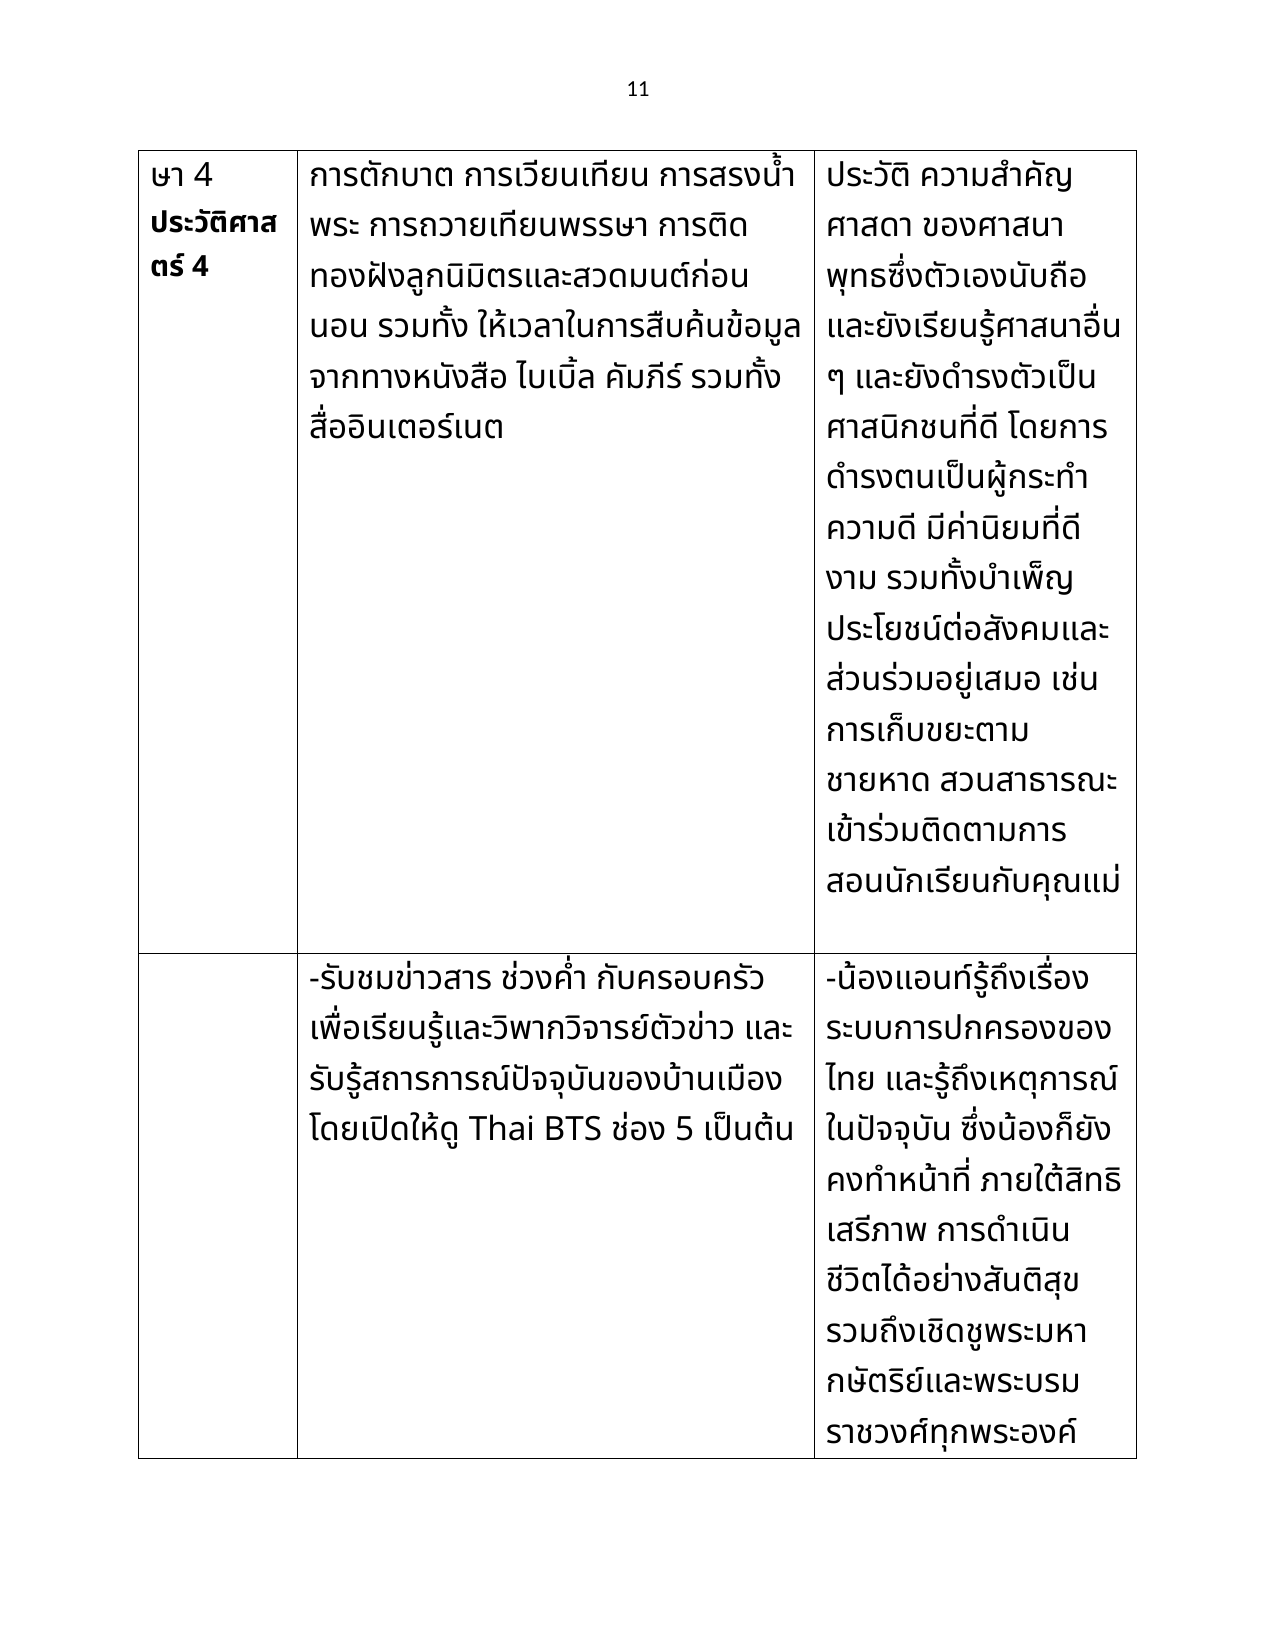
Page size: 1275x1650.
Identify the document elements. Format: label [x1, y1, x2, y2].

table_cell [298, 954, 814, 1458]
table_cell [815, 954, 1136, 1458]
table_cell [139, 954, 297, 1458]
table_cell [298, 151, 814, 953]
table_cell [815, 151, 1136, 953]
table_cell [139, 151, 297, 953]
